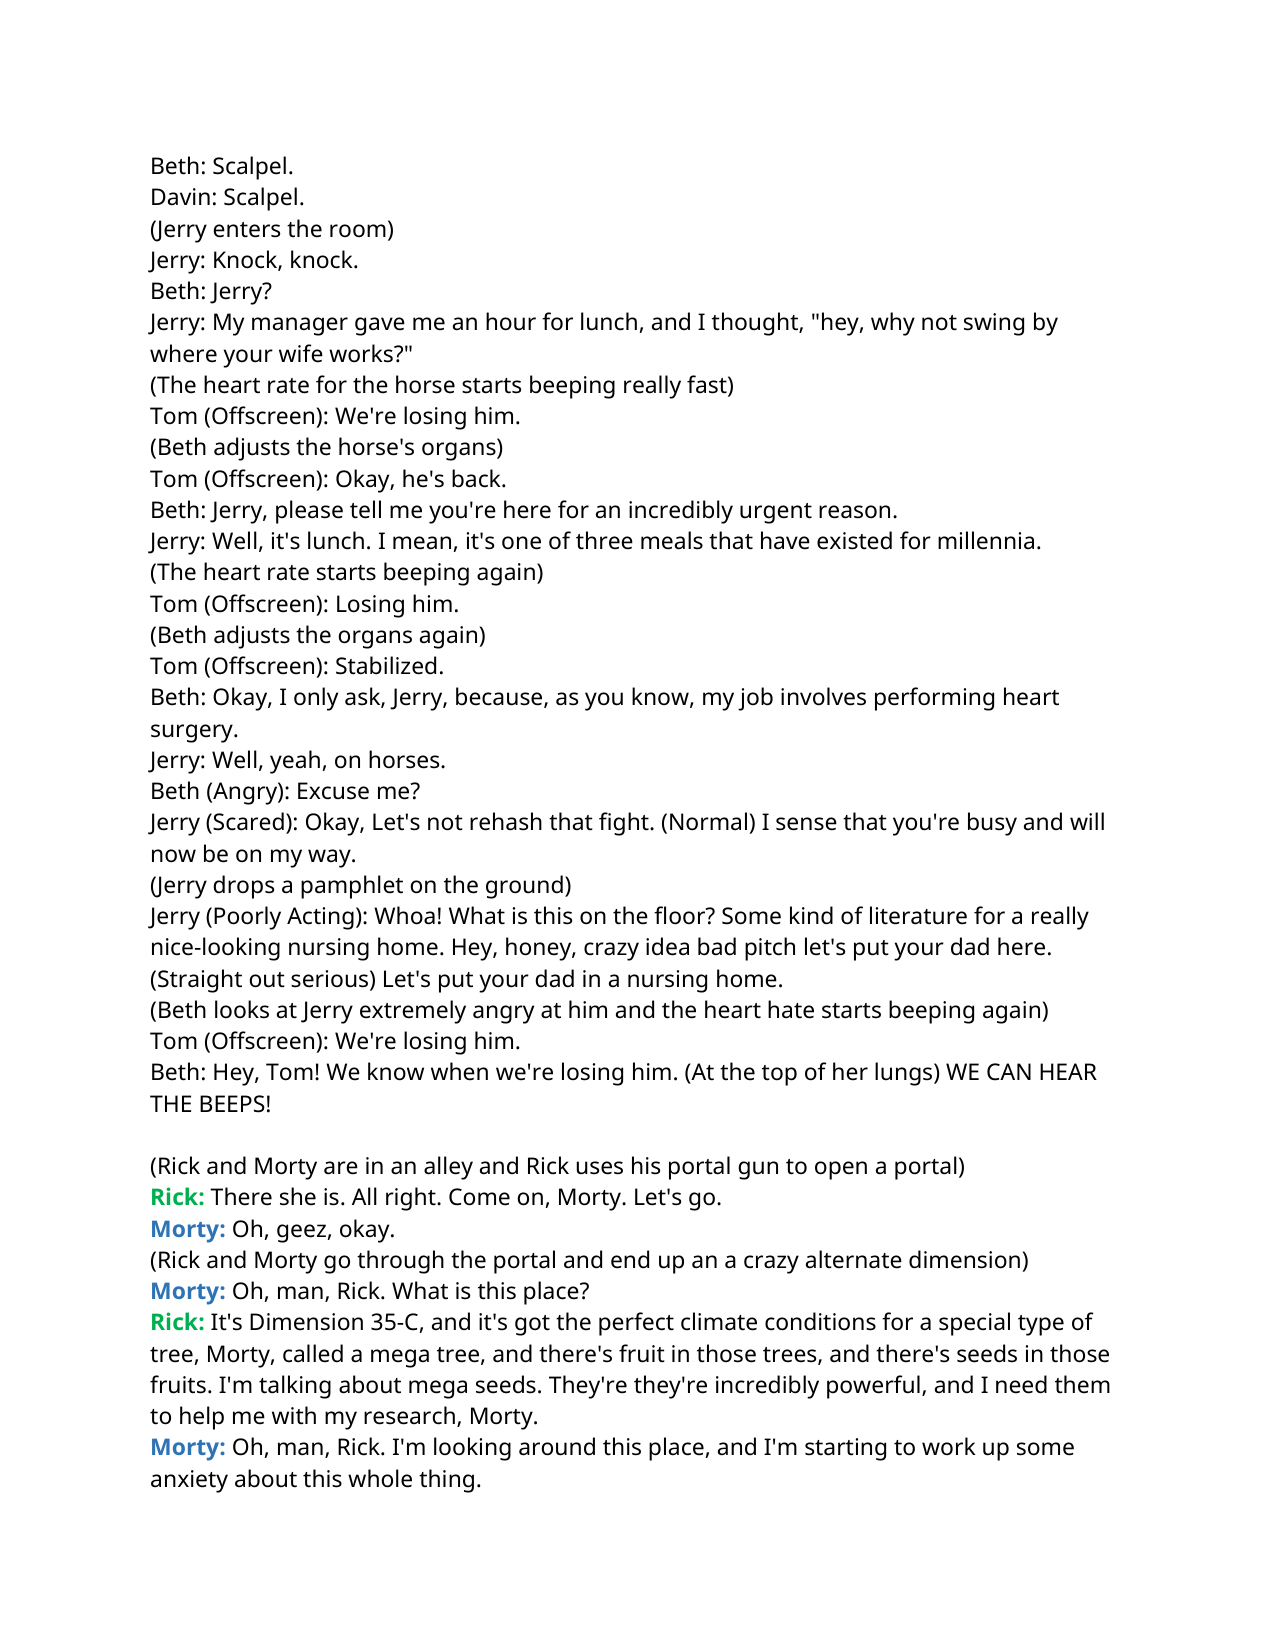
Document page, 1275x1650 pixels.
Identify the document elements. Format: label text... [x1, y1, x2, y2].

text (The heart rate starts beeping again) [150, 556, 1125, 587]
text Morty: Oh, man, Rick. I'm looking around this place, and I'm starting to work up some anxiety about this whole thing. [150, 1431, 1125, 1494]
text Jerry (Poorly Acting): Whoa! What is this on the floor? Some kind of literature for a really nice-looking nursing home. Hey, honey, crazy idea bad pitch let's put your dad here.(Straight out serious) Let's put your dad in a nursing home. [150, 900, 1125, 994]
text (Jerry enters the room) [150, 212, 1125, 244]
text Beth: Hey, Tom! We know when we're losing him. (At the top of her lungs) WE CAN HEAR THE BEEPS! [150, 1056, 1125, 1119]
text Tom (Offscreen): Stabilized. [150, 650, 1125, 681]
text (Rick and Morty go through the portal and end up an a crazy alternate dimension) [150, 1244, 1125, 1275]
text Jerry: Well, it's lunch. I mean, it's one of three meals that have existed for millennia. [150, 525, 1125, 556]
text (Beth adjusts the organs again) [150, 619, 1125, 650]
text Tom (Offscreen): We're losing him. [150, 1025, 1125, 1056]
text Rick: There she is. All right. Come on, Morty. Let's go. [150, 1181, 1125, 1212]
text Jerry (Scared): Okay, Let's not rehash that fight. (Normal) I sense that you're busy and will now be on my way. [150, 806, 1125, 869]
text Rick: It's Dimension 35-C, and it's got the perfect climate conditions for a special type of tree, Morty, called a mega tree, and there's fruit in those trees, and there's seeds in those fruits. I'm talking about mega seeds. They're they're incredibly powerful, and I need them to help me with my research, Morty. [150, 1306, 1125, 1431]
text Davin: Scalpel. [150, 181, 1125, 212]
text Beth: Okay, I only ask, Jerry, because, as you know, my job involves performing heart surgery. [150, 681, 1125, 744]
text Tom (Offscreen): We're losing him. [150, 400, 1125, 431]
text (The heart rate for the horse starts beeping really fast) [150, 369, 1125, 400]
text Beth: Jerry, please tell me you're here for an incredibly urgent reason. [150, 494, 1125, 525]
text Beth: Scalpel. [150, 150, 1125, 181]
text Tom (Offscreen): Okay, he's back. [150, 462, 1125, 494]
text Morty: Oh, man, Rick. What is this place? [150, 1275, 1125, 1306]
text Jerry: Well, yeah, on horses. [150, 744, 1125, 775]
text Morty: Oh, geez, okay. [150, 1212, 1125, 1244]
text Beth (Angry): Excuse me? [150, 775, 1125, 806]
text Beth: Jerry? [150, 275, 1125, 306]
text (Beth adjusts the horse's organs) [150, 431, 1125, 462]
text Jerry: Knock, knock. [150, 244, 1125, 275]
text (Beth looks at Jerry extremely angry at him and the heart hate starts beeping again) [150, 994, 1125, 1025]
text Jerry: My manager gave me an hour for lunch, and I thought, "hey, why not swing by where your wife works?" [150, 306, 1125, 369]
text (Rick and Morty are in an alley and Rick uses his portal gun to open a portal) [150, 1150, 1125, 1181]
text (Jerry drops a pamphlet on the ground) [150, 869, 1125, 900]
text Tom (Offscreen): Losing him. [150, 587, 1125, 619]
